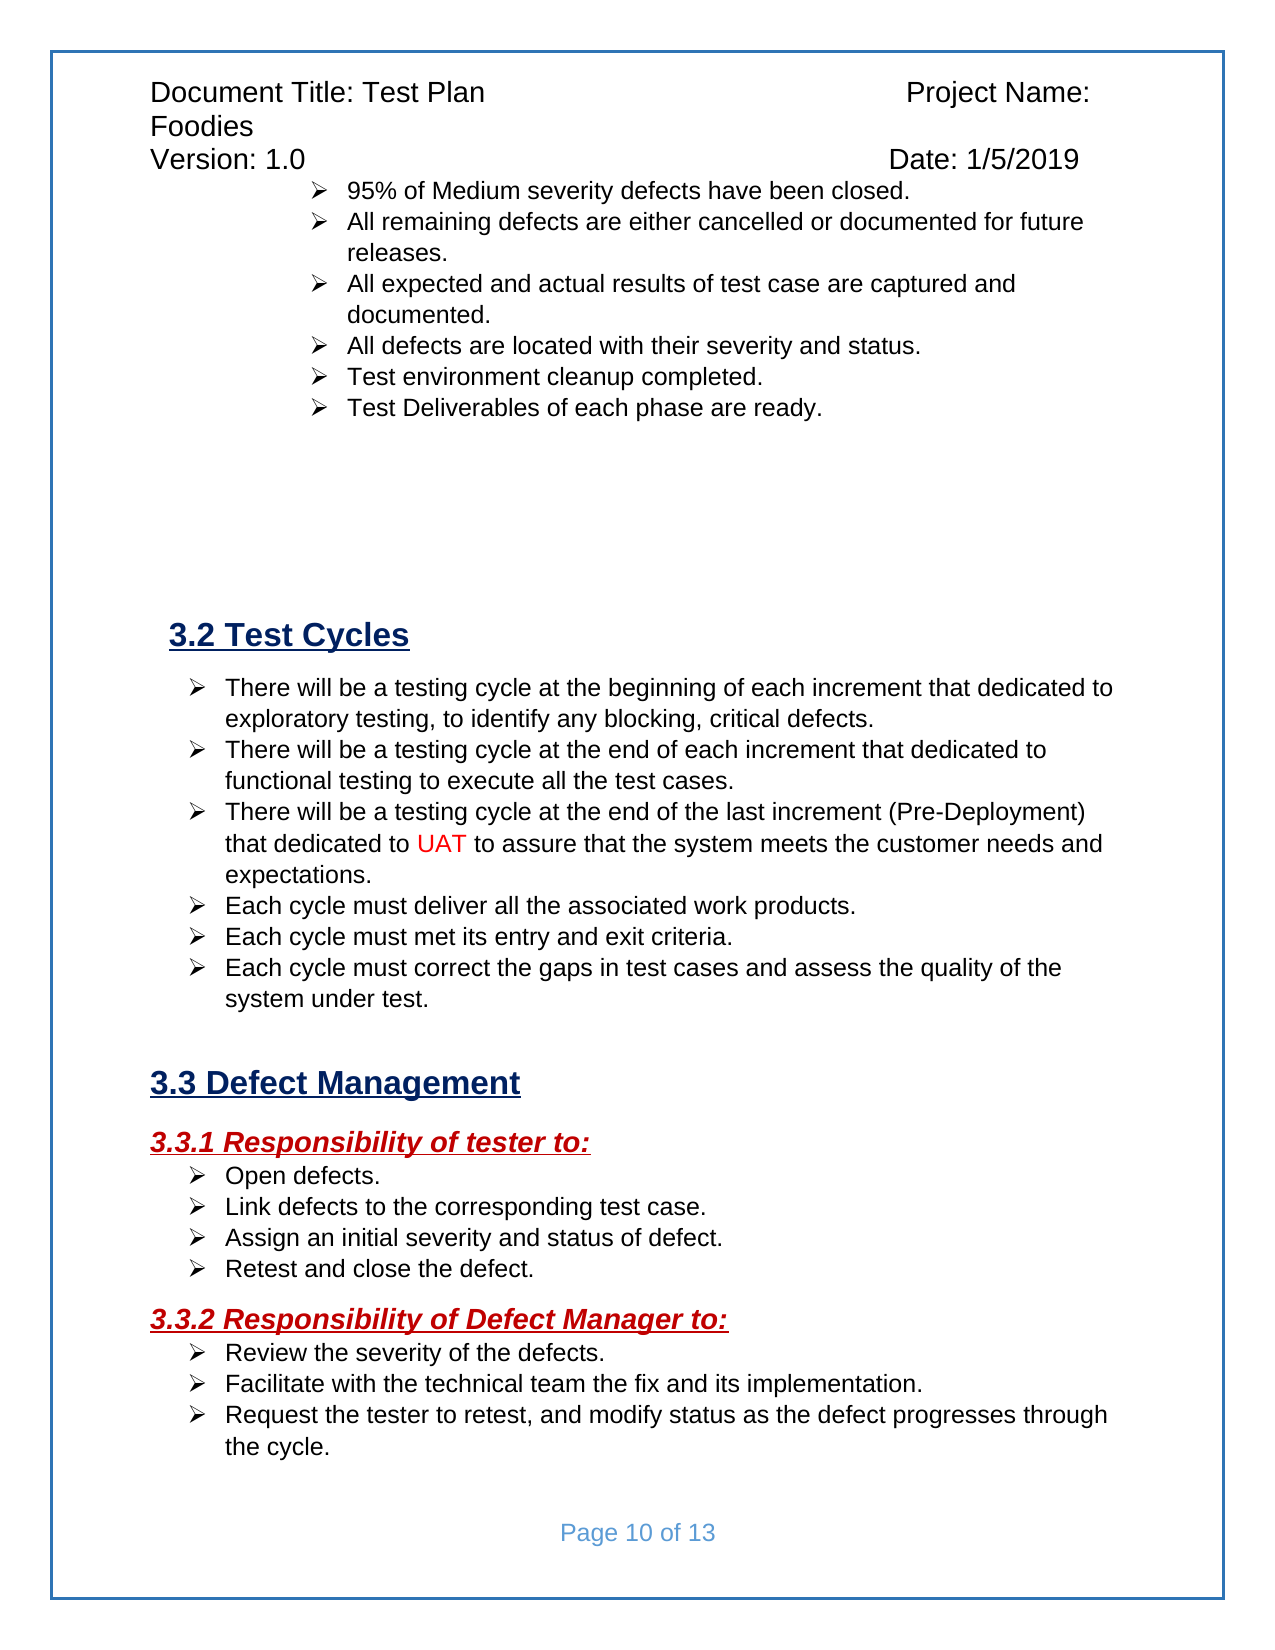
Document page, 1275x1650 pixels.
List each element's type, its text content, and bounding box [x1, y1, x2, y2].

list Each cycle must correct the gaps in test cases and assess the quality of the system under test. [187, 953, 1125, 1013]
subtitle 3.3.2 Responsibility of Defect Manager to: [150, 1302, 1125, 1336]
list There will be a testing cycle at the end of each increment that dedicated to functional testing to execute all the test cases. [187, 735, 1125, 795]
list There will be a testing cycle at the beginning of each increment that dedicated to exploratory testing, to identify any blocking, critical defects. [187, 673, 1125, 733]
list There will be a testing cycle at the end of the last increment (Pre-Deployment) that dedicated to UAT to assure that the system meets the customer needs and expectations. [187, 797, 1125, 888]
list All expected and actual results of test case are captured and documented. [309, 269, 1125, 329]
list Retest and close the defect. [187, 1254, 1125, 1283]
subtitle 3.2 Test Cycles [169, 615, 1125, 654]
list All remaining defects are either cancelled or documented for future releases. [309, 207, 1125, 267]
list Facilitate with the technical team the fix and its implementation. [187, 1369, 1125, 1398]
list Test Deliverables of each phase are ready. [309, 393, 1125, 422]
list Request the tester to retest, and modify status as the defect progresses through the cycle. [187, 1400, 1125, 1460]
list Each cycle must met its entry and exit criteria. [187, 922, 1125, 951]
subtitle 3.3 Defect Management [150, 1063, 1125, 1101]
subtitle 3.3.1 Responsibility of tester to: [150, 1124, 1125, 1158]
list Test environment cleanup completed. [309, 362, 1125, 391]
list Open defects. [187, 1161, 1125, 1189]
list 95% of Medium severity defects have been closed. [309, 176, 1125, 204]
list Review the severity of the defects. [187, 1338, 1125, 1367]
list Assign an initial severity and status of defect. [187, 1223, 1125, 1252]
list All defects are located with their severity and status. [309, 331, 1125, 360]
list Each cycle must deliver all the associated work products. [187, 891, 1125, 919]
list Link defects to the corresponding test case. [187, 1192, 1125, 1221]
